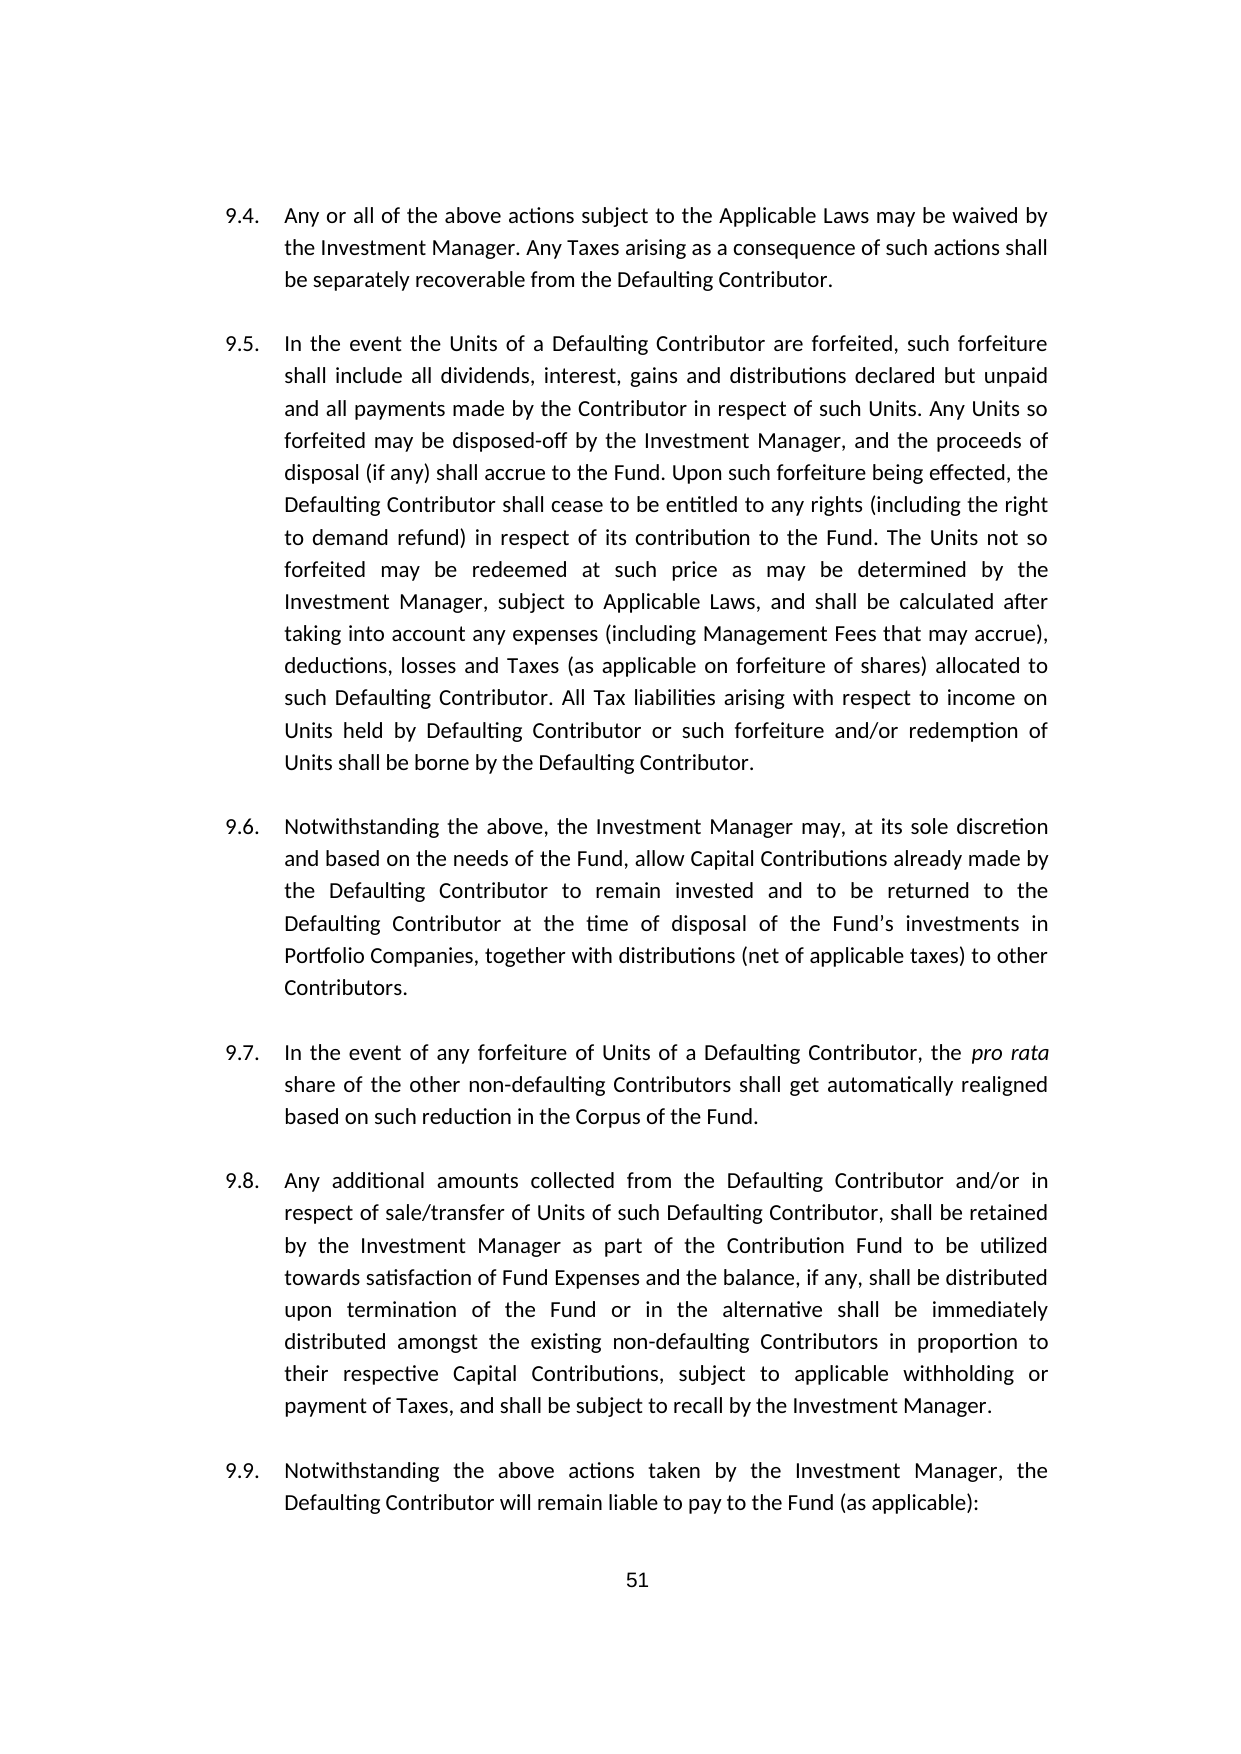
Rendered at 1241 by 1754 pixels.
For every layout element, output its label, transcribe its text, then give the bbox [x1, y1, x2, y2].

list In the event the Units of a Defaulting Contributor are forfeited, such forfeiture shall include all dividends, interest, gains and distributions declared but unpaid and all payments made by the Contributor in respect of such Units. Any Units so forfeited may be disposed-off by the Investment Manager, and the proceeds of disposal (if any) shall accrue to the Fund. Upon such forfeiture being effected, the Defaulting Contributor shall cease to be entitled to any rights (including the right to demand refund) in respect of its contribution to the Fund. The Units not so forfeited may be redeemed at such price as may be determined by the Investment Manager, subject to Applicable Laws, and shall be calculated after taking into account any expenses (including Management Fees that may accrue), deductions, losses and Taxes (as applicable on forfeiture of shares) allocated to such Defaulting Contributor. All Tax liabilities arising with respect to income on Units held by Defaulting Contributor or such forfeiture and/or redemption of Units shall be borne by the Defaulting Contributor. [225, 329, 1050, 776]
list In the event of any forfeiture of Units of a Defaulting Contributor, the pro rata share of the other non-defaulting Contributors shall get automatically realigned based on such reduction in the Corpus of the Fund. [225, 1038, 1050, 1130]
list Notwithstanding the above actions taken by the Investment Manager, the Defaulting Contributor will remain liable to pay to the Fund (as applicable): [225, 1456, 1050, 1516]
list Notwithstanding the above, the Investment Manager may, at its sole discretion and based on the needs of the Fund, allow Capital Contributions already made by the Defaulting Contributor to remain invested and to be returned to the Defaulting Contributor at the time of disposal of the Fund’s investments in Portfolio Companies, together with distributions (net of applicable taxes) to other Contributors. [225, 812, 1050, 1001]
list Any additional amounts collected from the Defaulting Contributor and/or in respect of sale/transfer of Units of such Defaulting Contributor, shall be retained by the Investment Manager as part of the Contribution Fund to be utilized towards satisfaction of Fund Expenses and the balance, if any, shall be distributed upon termination of the Fund or in the alternative shall be immediately distributed amongst the existing non-defaulting Contributors in proportion to their respective Capital Contributions, subject to applicable withholding or payment of Taxes, and shall be subject to recall by the Investment Manager. [225, 1166, 1050, 1420]
list Any or all of the above actions subject to the Applicable Laws may be waived by the Investment Manager. Any Taxes arising as a consequence of such actions shall be separately recoverable from the Defaulting Contributor. [225, 201, 1050, 293]
